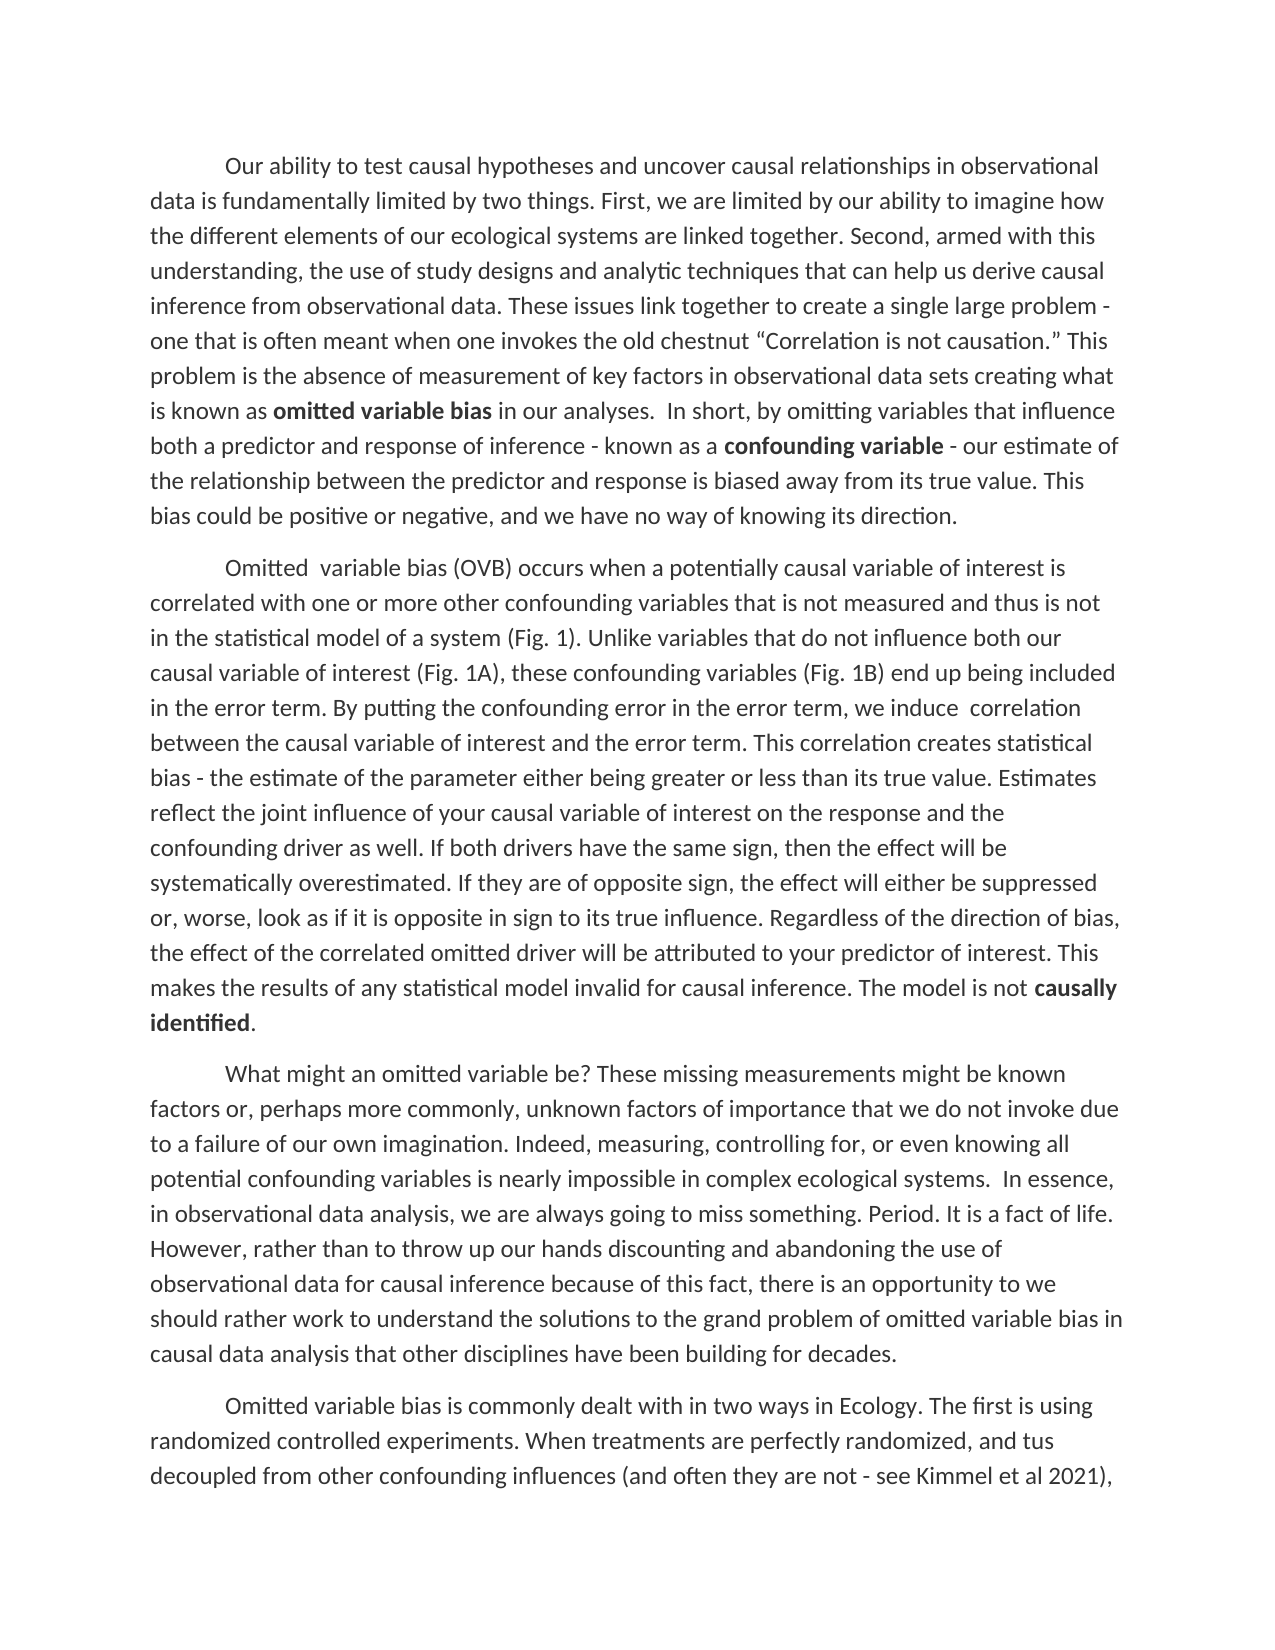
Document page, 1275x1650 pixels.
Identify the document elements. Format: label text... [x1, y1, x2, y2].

text Our ability to test causal hypotheses and uncover causal relationships in observational data is fundamentally limited by two things. First, we are limited by our ability to imagine how the different elements of our ecological systems are linked together. Second, armed with this understanding, the use of study designs and analytic techniques that can help us derive causal inference from observational data. These issues link together to create a single large problem - one that is often meant when one invokes the old chestnut “Correlation is not causation.” This problem is the absence of measurement of key factors in observational data sets creating what is known as omitted variable bias in our analyses. In short, by omitting variables that influence both a predictor and response of inference - known as a confounding variable - our estimate of the relationship between the predictor and response is biased away from its true value. This bias could be positive or negative, and we have no way of knowing its direction. [150, 150, 1125, 531]
text What might an omitted variable be? These missing measurements might be known factors or, perhaps more commonly, unknown factors of importance that we do not invoke due to a failure of our own imagination. Indeed, measuring, controlling for, or even knowing all potential confounding variables is nearly impossible in complex ecological systems. In essence, in observational data analysis, we are always going to miss something. Period. It is a fact of life. However, rather than to throw up our hands discounting and abandoning the use of observational data for causal inference because of this fact, there is an opportunity to we should rather work to understand the solutions to the grand problem of omitted variable bias in causal data analysis that other disciplines have been building for decades. [150, 1058, 1125, 1369]
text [150, 1390, 1125, 1491]
text Omitted variable bias (OVB) occurs when a potentially causal variable of interest is correlated with one or more other confounding variables that is not measured and thus is not in the statistical model of a system (Fig. 1). Unlike variables that do not influence both our causal variable of interest (Fig. 1A), these confounding variables (Fig. 1B) end up being included in the error term. By putting the confounding error in the error term, we induce correlation between the causal variable of interest and the error term. This correlation creates statistical bias - the estimate of the parameter either being greater or less than its true value. Estimates reflect the joint influence of your causal variable of interest on the response and the confounding driver as well. If both drivers have the same sign, then the effect will be systematically overestimated. If they are of opposite sign, the effect will either be suppressed or, worse, look as if it is opposite in sign to its true influence. Regardless of the direction of bias, the effect of the correlated omitted driver will be attributed to your predictor of interest. This makes the results of any statistical model invalid for causal inference. The model is not causally identified. [150, 552, 1125, 1037]
